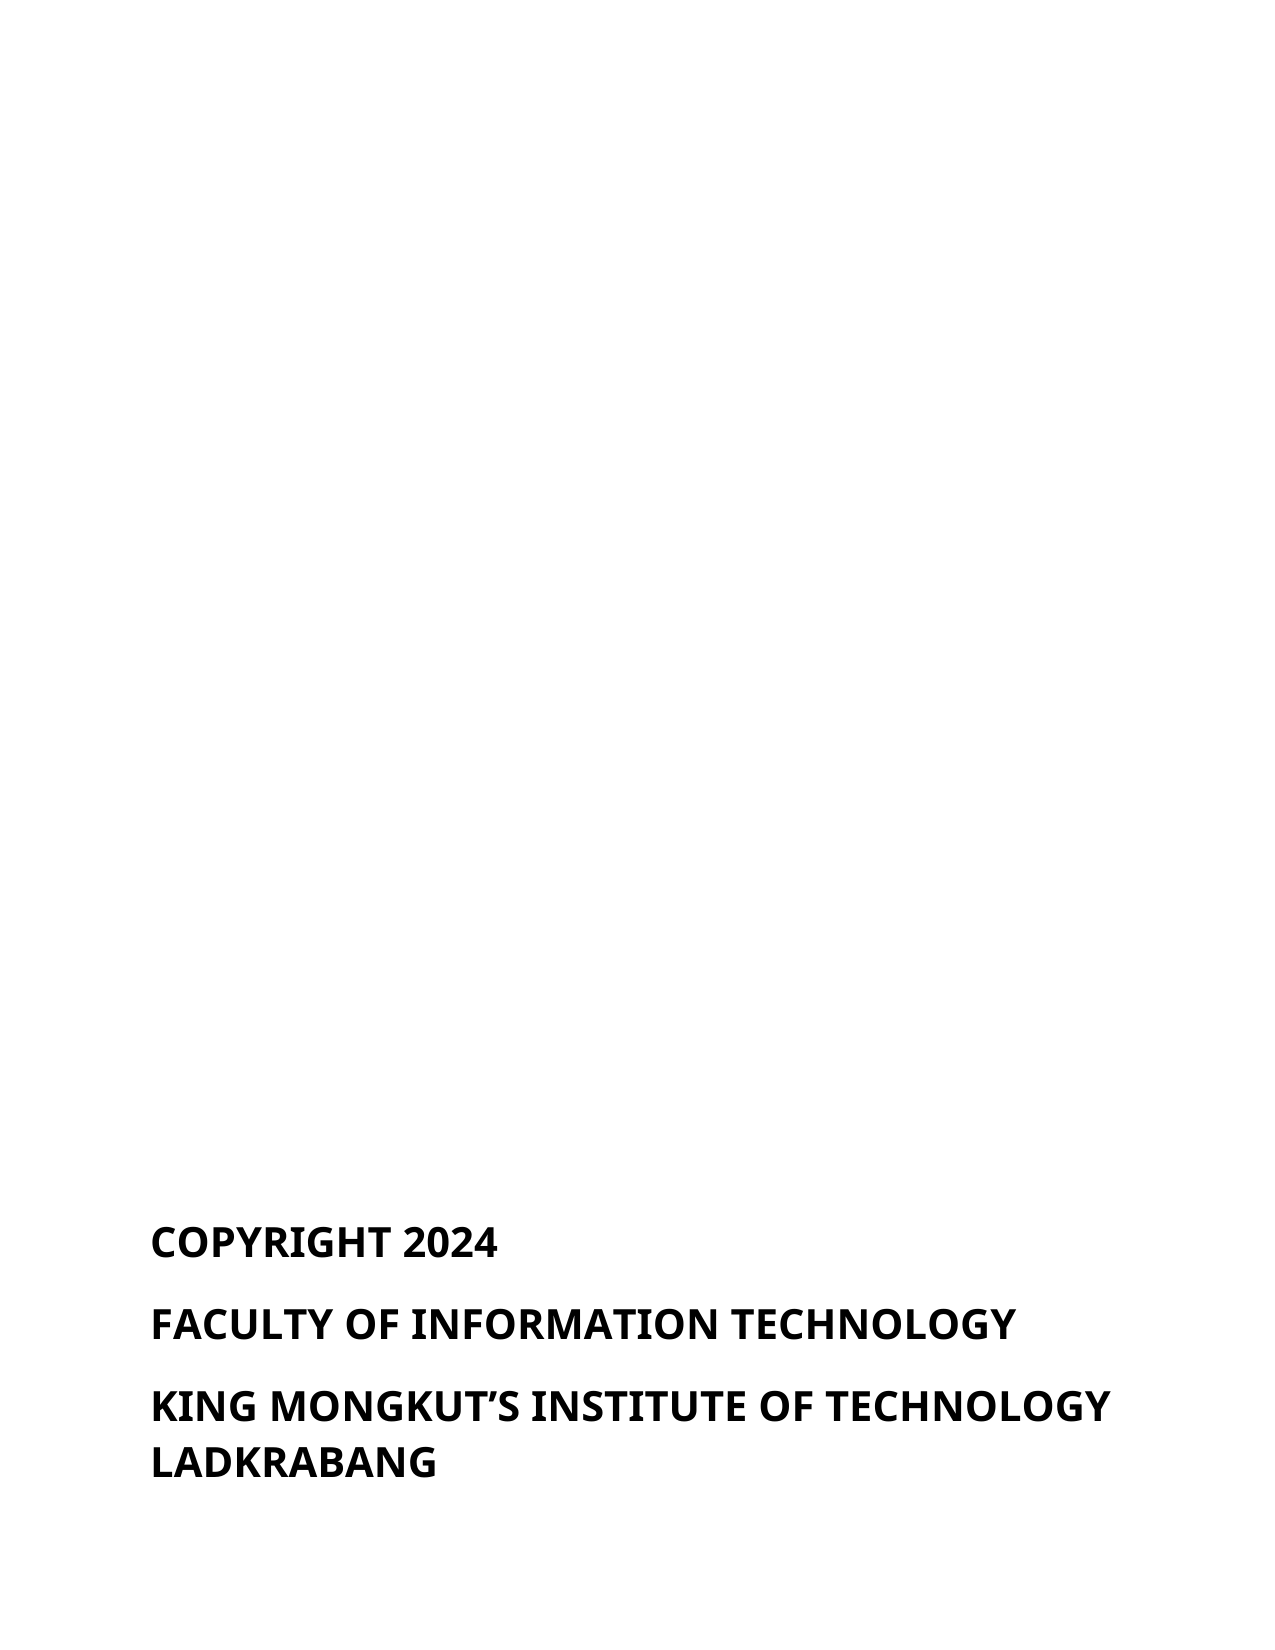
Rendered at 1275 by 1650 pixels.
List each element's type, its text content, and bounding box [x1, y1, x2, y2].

text FACULTY OF INFORMATION TECHNOLOGY [150, 1295, 1125, 1352]
text KING MONGKUT’S INSTITUTE OF TECHNOLOGY LADKRABANG [150, 1377, 1125, 1490]
text COPYRIGHT 2024 [150, 1213, 1125, 1270]
